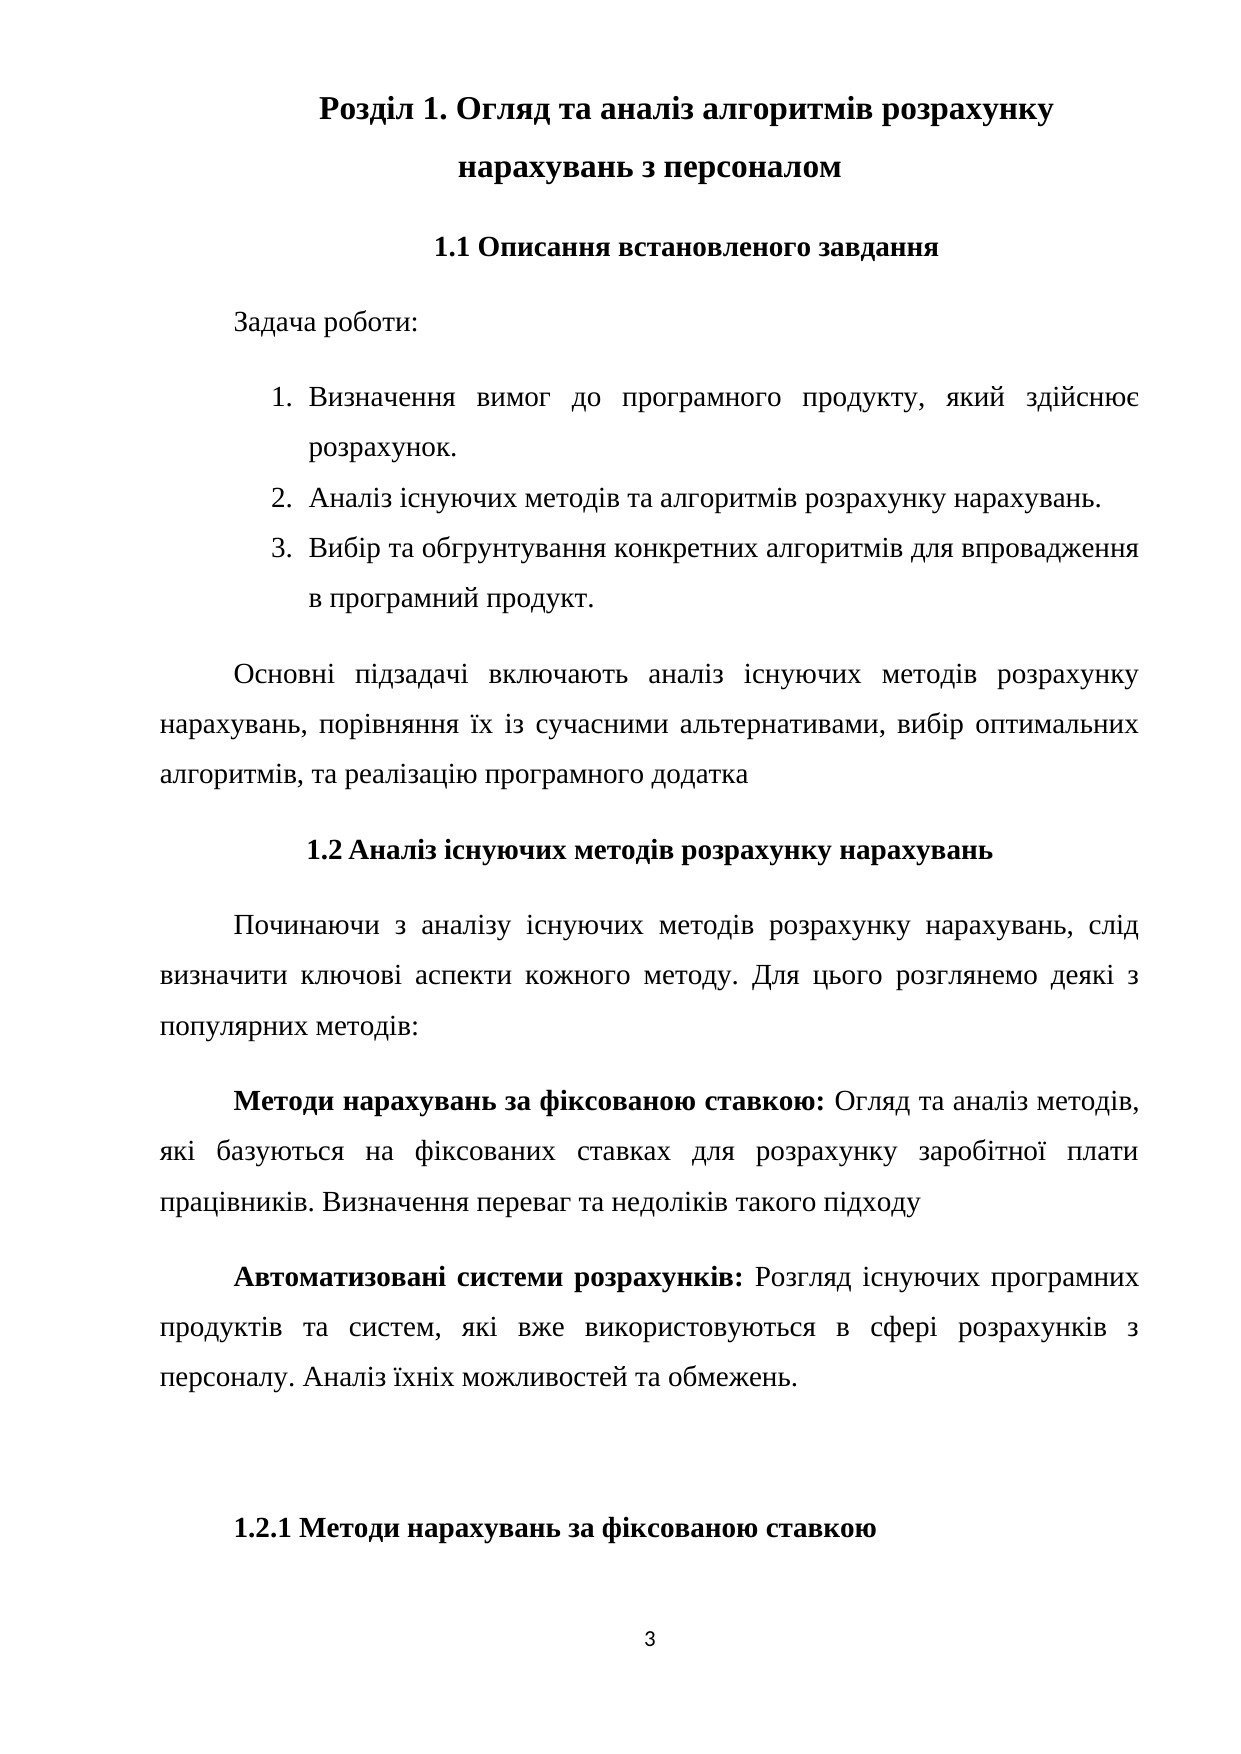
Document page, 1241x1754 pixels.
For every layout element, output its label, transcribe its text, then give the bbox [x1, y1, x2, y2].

text 1.2.1 Методи нарахувань за фіксованою ставкою [159, 1510, 1140, 1544]
list Визначення вимог до програмного продукту, який здійснює розрахунок. [271, 379, 1140, 463]
text Починаючи з аналізу існуючих методів розрахунку нарахувань, слід визначити ключові аспекти кожного методу. Для цього розглянемо деякі з популярних методів: [159, 907, 1140, 1041]
text Розділ 1. Огляд та аналіз алгоритмів розрахунку нарахувань з персоналом [159, 89, 1140, 184]
text Методи нарахувань за фіксованою ставкою: Огляд та аналіз методів, які базуються на фіксованих ставках для розрахунку заробітної плати працівників. Визначення переваг та недоліків такого підходу [159, 1083, 1140, 1217]
text Автоматизовані системи розрахунків: Розгляд існуючих програмних продуктів та систем, які вже використовуються в сфері розрахунків з персоналу. Аналіз їхніх можливостей та обмежень. [159, 1259, 1140, 1393]
text Основні підзадачі включають аналіз існуючих методів розрахунку нарахувань, порівняння їх із сучасними альтернативами, вибір оптимальних алгоритмів, та реалізацію програмного додатка [159, 656, 1140, 790]
text Задача роботи: [159, 304, 1140, 337]
list Вибір та обгрунтування конкретних алгоритмів для впровадження в програмний продукт. [271, 530, 1140, 614]
text 1.1 Описання встановленого завдання [159, 229, 1140, 262]
text 1.2 Аналіз існуючих методів розрахунку нарахувань [159, 832, 1140, 865]
list Аналіз існуючих методів та алгоритмів розрахунку нарахувань. [271, 480, 1140, 513]
